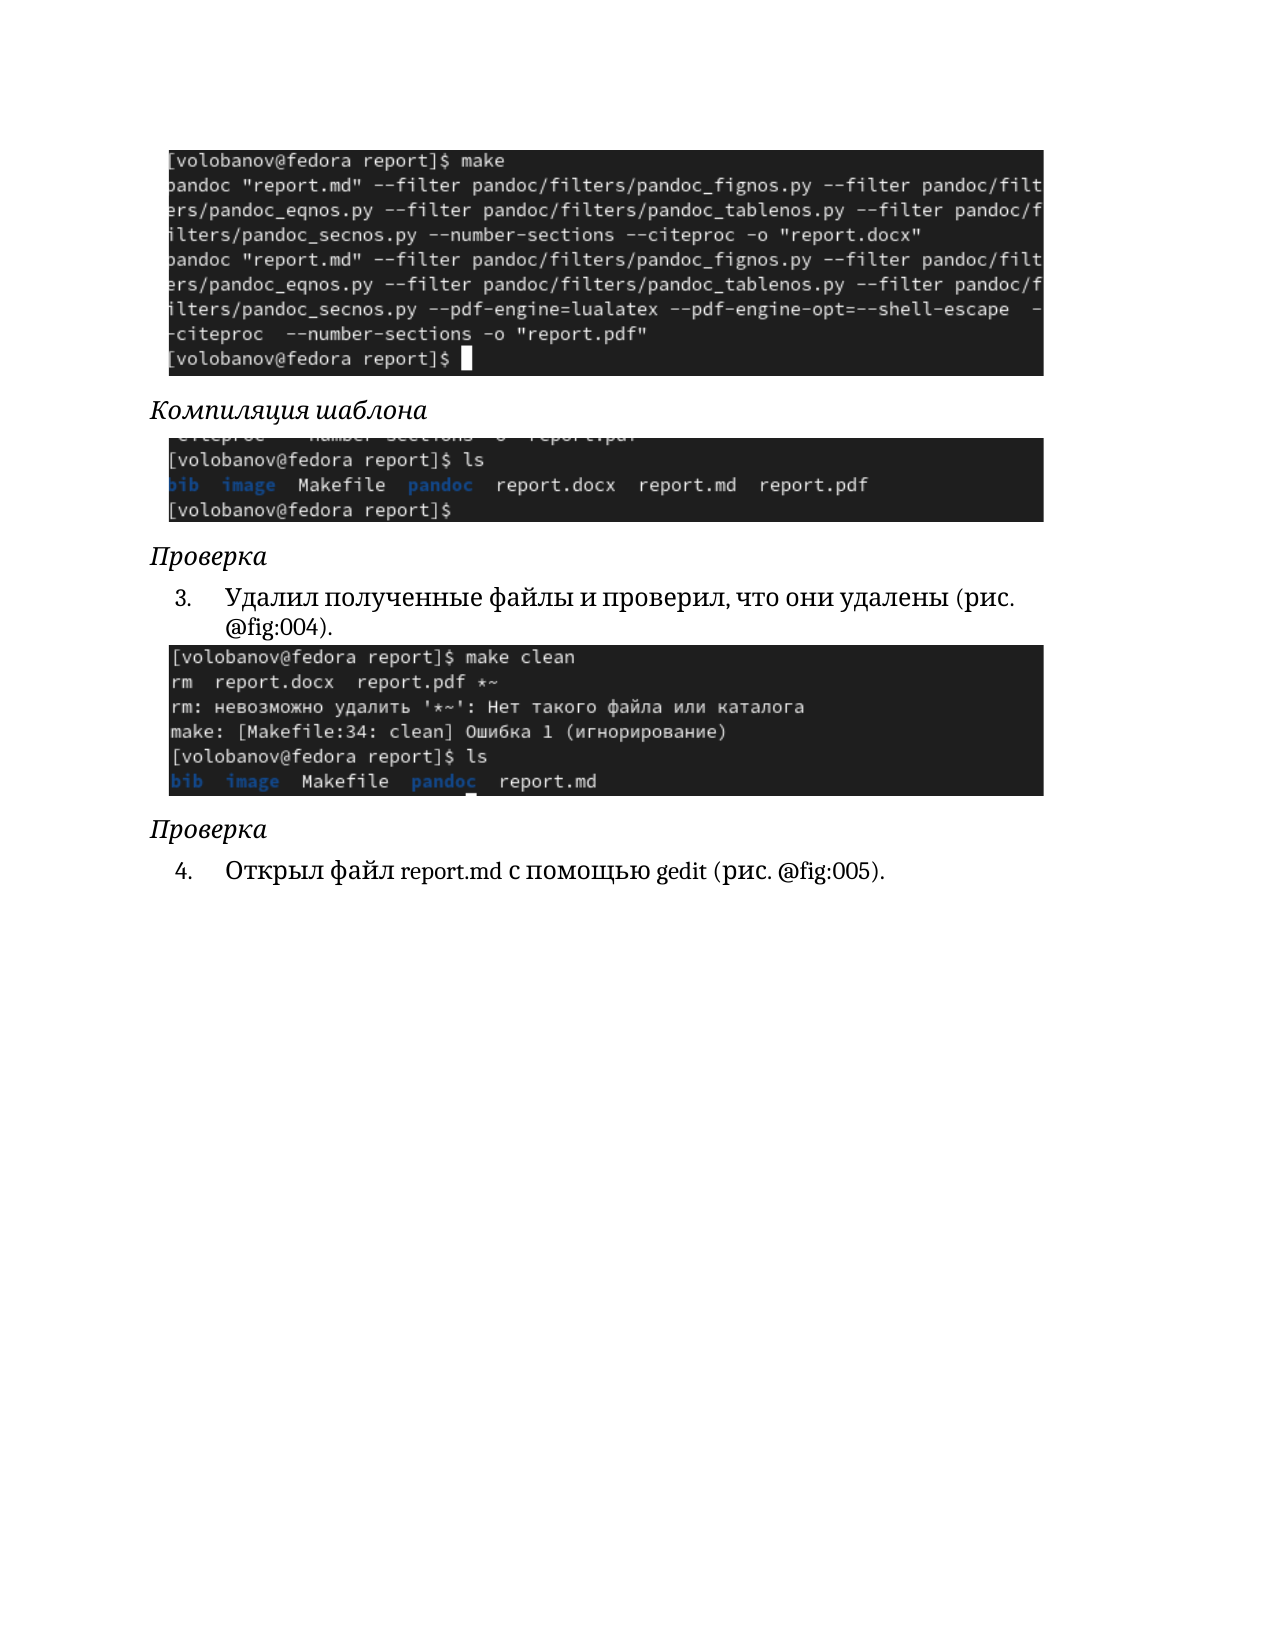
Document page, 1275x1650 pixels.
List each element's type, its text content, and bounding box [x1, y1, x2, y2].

picture [168, 438, 1044, 522]
picture [168, 150, 1044, 376]
list Открыл файл report.md с помощью gedit (рис. @fig:005). [175, 857, 1125, 886]
text Проверка [150, 542, 1125, 571]
picture [168, 645, 1044, 796]
text Проверка [150, 816, 1125, 845]
text Компиляция шаблона [150, 397, 1125, 426]
list Удалил полученные файлы и проверил, что они удалены (рис. @fig:004). [175, 584, 1125, 641]
